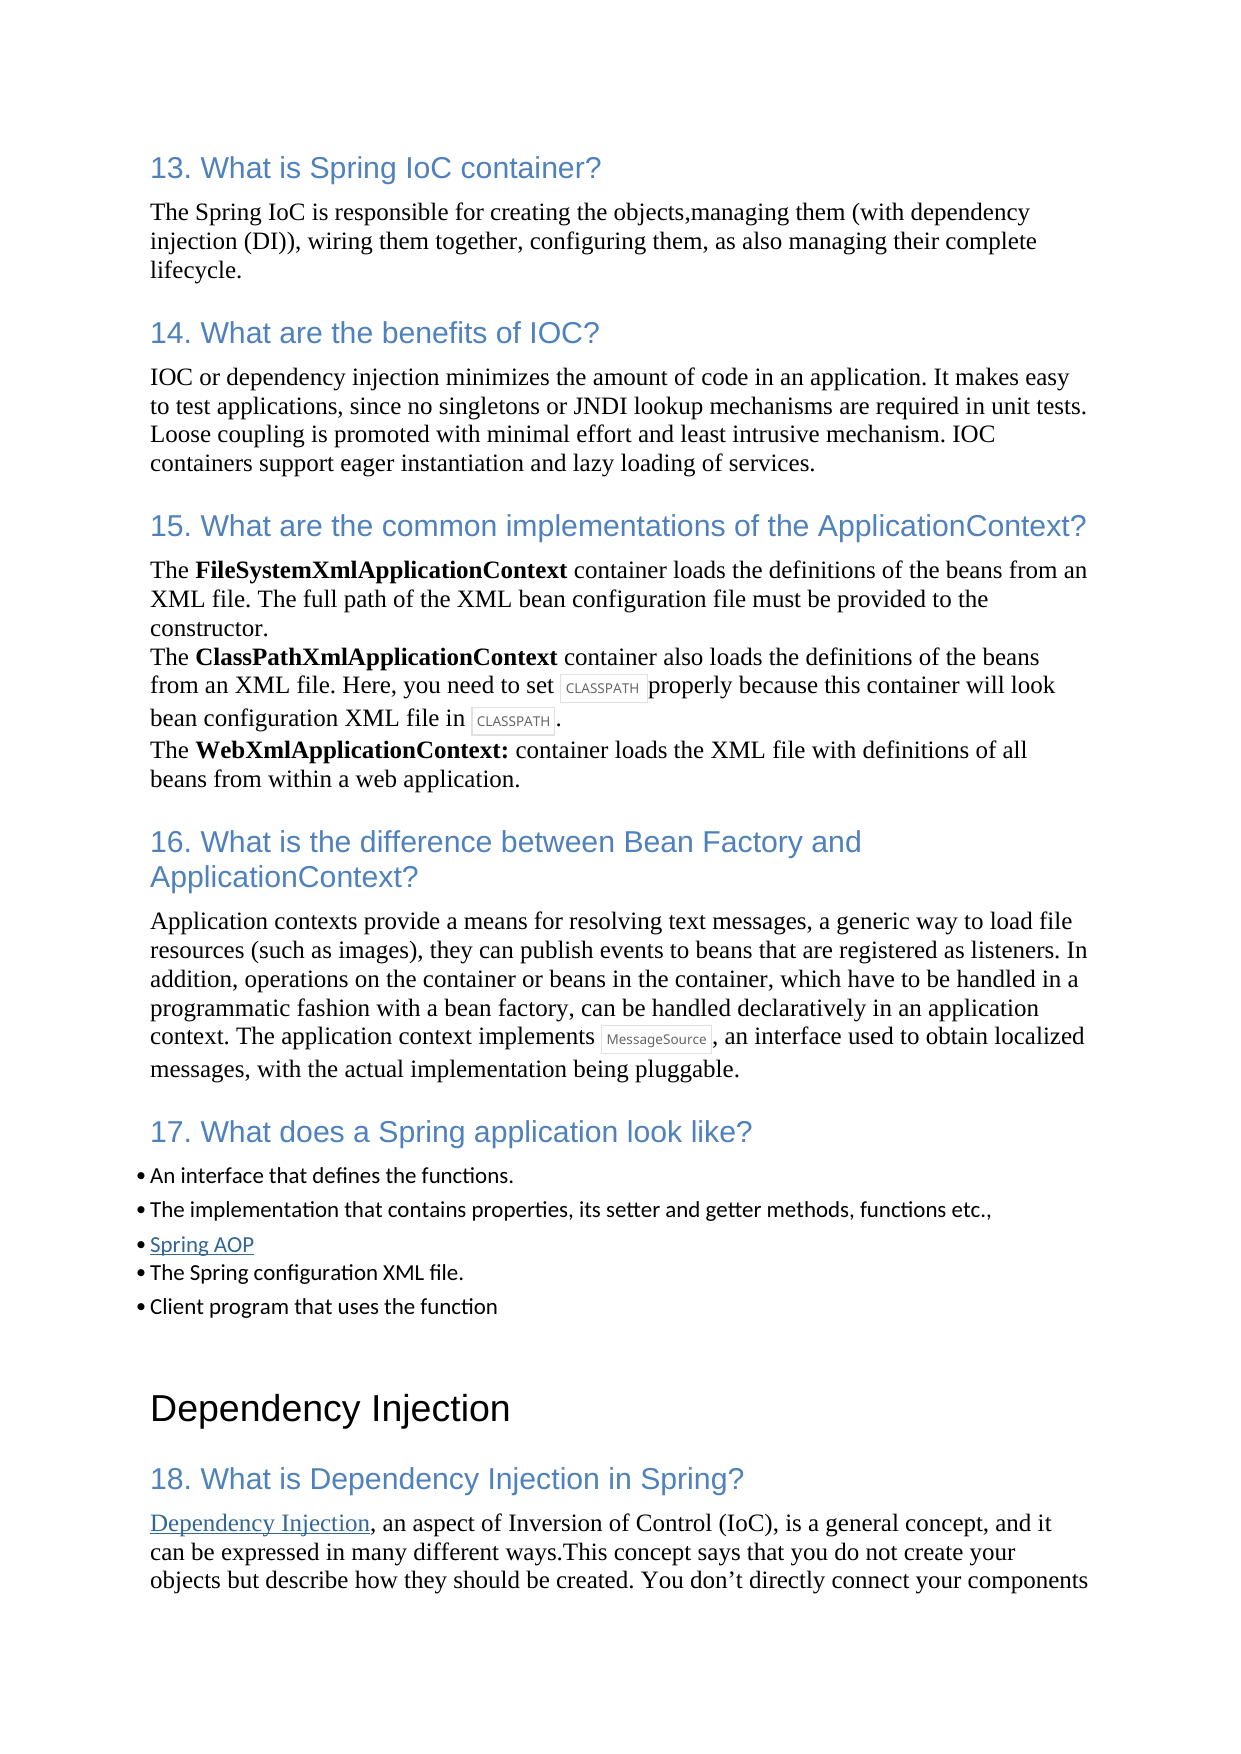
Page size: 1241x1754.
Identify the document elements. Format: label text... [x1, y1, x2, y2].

text The FileSystemXmlApplicationContext container loads the definitions of the beans from an XML file. The full path of the XML bean configuration file must be provided to the constructor. The ClassPathXmlApplicationContext container also loads the definitions of the beans from an XML file. Here, you need to set CLASSPATH properly because this container will look bean configuration XML file in CLASSPATH. The WebXmlApplicationContext: container loads the XML file with definitions of all beans from within a web application. [150, 556, 1090, 793]
subtitle 15. What are the common implementations of the ApplicationContext? [150, 508, 1090, 543]
subtitle 13. What is Spring IoC container? [150, 150, 1090, 185]
subtitle 18. What is Dependency Injection in Spring? [150, 1461, 1090, 1496]
list The Spring configuration XML file. [137, 1258, 1090, 1286]
text IOC or dependency injection minimizes the amount of code in an application. It makes easy to test applications, since no singletons or JNDI lookup mechanisms are required in unit tests. Loose coupling is promoted with minimal effort and least intrusive mechanism. IOC containers support eager instantiation and lazy loading of services. [150, 362, 1090, 477]
list An interface that defines the functions. [137, 1161, 1090, 1189]
subtitle 17. What does a Spring application look like? [150, 1114, 1090, 1149]
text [150, 1508, 1090, 1594]
list Spring AOP [137, 1230, 1090, 1258]
text Application contexts provide a means for resolving text messages, a generic way to load file resources (such as images), they can publish events to beans that are registered as listeners. In addition, operations on the container or beans in the container, which have to be handled in a programmatic fashion with a bean factory, can be handled declaratively in an application context. The application context implements MessageSource, an interface used to obtain localized messages, with the actual implementation being pluggable. [150, 906, 1090, 1083]
subtitle Dependency Injection [150, 1386, 1090, 1429]
list The implementation that contains properties, its setter and getter methods, functions etc., [137, 1196, 1090, 1223]
subtitle 14. What are the benefits of IOC? [150, 315, 1090, 349]
subtitle 16. What is the difference between Bean Factory and ApplicationContext? [150, 824, 1090, 894]
list Client program that uses the function [137, 1292, 1090, 1320]
text The Spring IoC is responsible for creating the objects,managing them (with dependency injection (DI)), wiring them together, configuring them, as also managing their complete lifecycle. [150, 197, 1090, 283]
